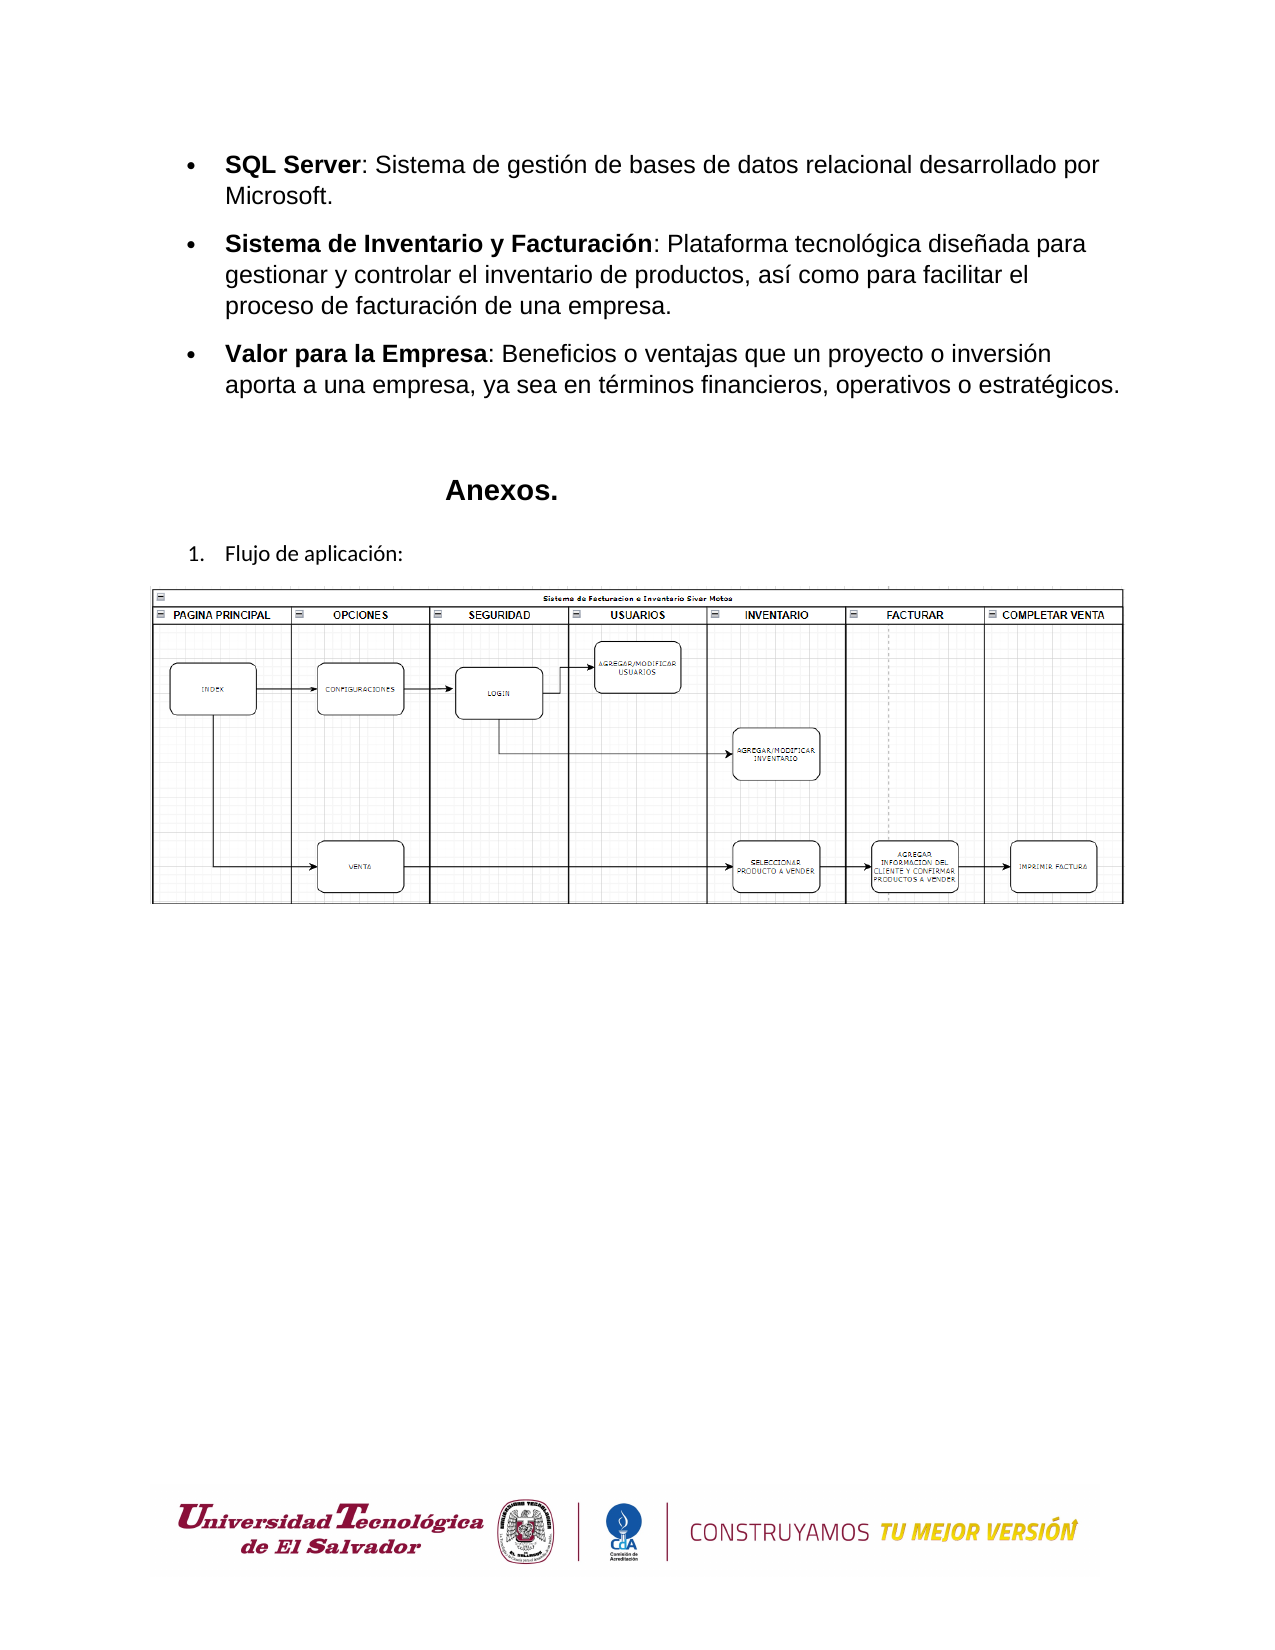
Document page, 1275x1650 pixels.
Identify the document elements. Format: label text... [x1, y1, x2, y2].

list Flujo de aplicación: [187, 539, 1125, 568]
list Valor para la Empresa: Beneficios o ventajas que un proyecto o inversión aporta a una empresa, ya sea en términos financieros, operativos o estratégicos. [187, 338, 1125, 398]
subtitle Anexos. [380, 472, 1125, 506]
list Sistema de Inventario y Facturación: Plataforma tecnológica diseñada para gestionar y controlar el inventario de productos, así como para facilitar el proceso de facturación de una empresa. [187, 229, 1125, 319]
picture [150, 586, 1125, 904]
list SQL Server: Sistema de gestión de bases de datos relacional desarrollado por Microsoft. [187, 150, 1125, 210]
picture [150, 1484, 1100, 1577]
